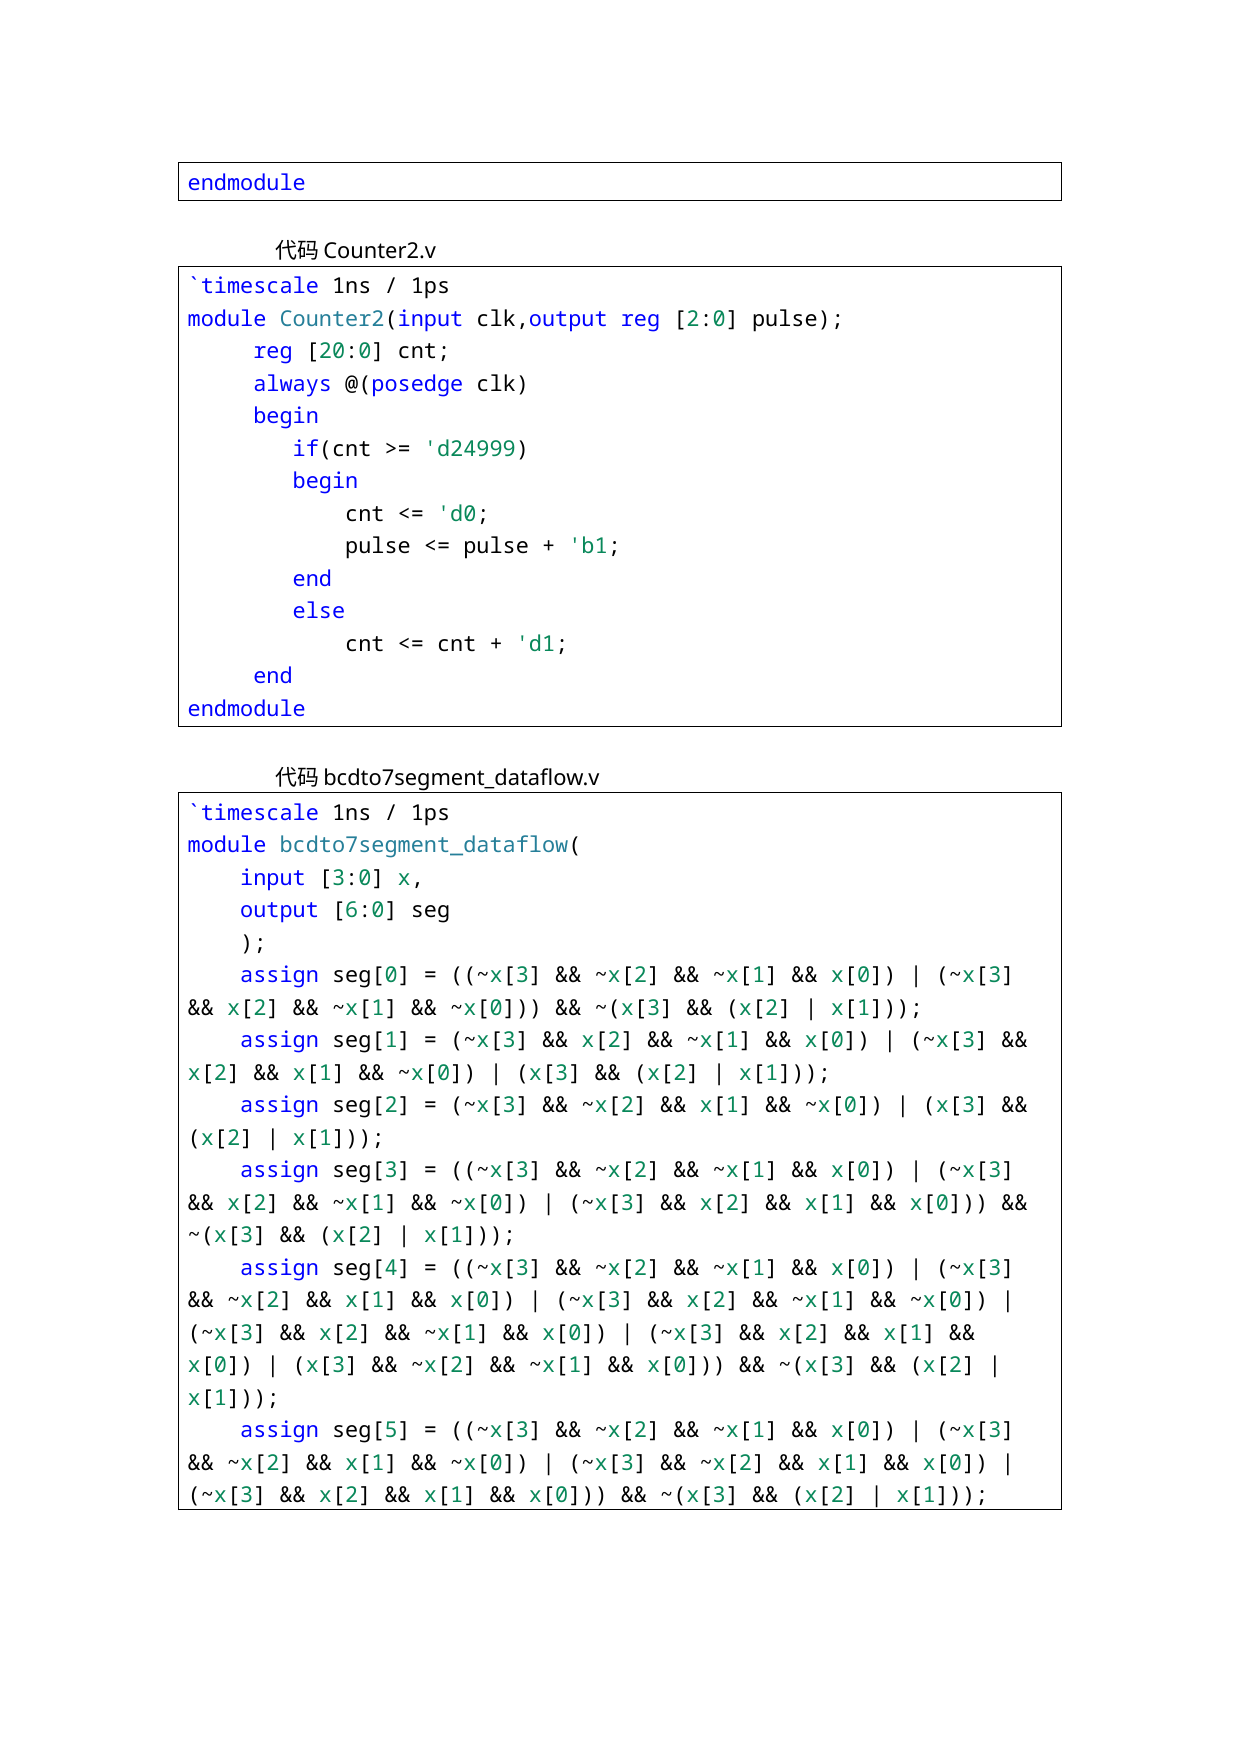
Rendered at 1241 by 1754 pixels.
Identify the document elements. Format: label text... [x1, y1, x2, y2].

text assign seg[0] = ((~x[3] && ~x[2] && ~x[1] && x[0]) | (~x[3] && x[2] && ~x[1] && ~x[0])) && ~(x[3] && (x[2] | x[1])); [187, 958, 1053, 1023]
text begin [187, 464, 1053, 496]
text assign seg[3] = ((~x[3] && ~x[2] && ~x[1] && x[0]) | (~x[3] && x[2] && ~x[1] && ~x[0]) | (~x[3] && x[2] && x[1] && x[0])) && ~(x[3] && (x[2] | x[1])); [187, 1153, 1053, 1250]
text endmodule [179, 163, 1061, 200]
text input [3:0] x, [187, 860, 1053, 893]
text assign seg[2] = (~x[3] && ~x[2] && x[1] && ~x[0]) | (x[3] && (x[2] | x[1])); [187, 1088, 1053, 1153]
text reg [20:0] cnt; [187, 334, 1053, 366]
text end [187, 561, 1053, 594]
text end [187, 659, 1053, 688]
text assign seg[4] = ((~x[3] && ~x[2] && ~x[1] && x[0]) | (~x[3] && ~x[2] && x[1] && x[0]) | (~x[3] && x[2] && ~x[1] && ~x[0]) | (~x[3] && x[2] && ~x[1] && x[0]) | (~x[3] && x[2] && x[1] && x[0]) | (x[3] && ~x[2] && ~x[1] && x[0])) && ~(x[3] && (x[2] | x[1])); [187, 1250, 1053, 1413]
text 代码bcdto7segment_dataflow.v [187, 759, 1053, 792]
text assign seg[5] = ((~x[3] && ~x[2] && ~x[1] && x[0]) | (~x[3] && ~x[2] && x[1] && ~x[0]) | (~x[3] && ~x[2] && x[1] && x[0]) | (~x[3] && x[2] && x[1] && x[0])) && ~(x[3] && (x[2] | x[1])); [187, 1413, 1053, 1509]
text else [187, 594, 1053, 626]
text endmodule [179, 688, 1061, 726]
text pulse <= pulse + 'b1; [187, 529, 1053, 561]
text always @(posedge clk) [187, 366, 1053, 399]
text cnt <= cnt + 'd1; [187, 626, 1053, 659]
text module Counter2(input clk,output reg [2:0] pulse); [187, 301, 1053, 334]
text cnt <= 'd0; [187, 496, 1053, 529]
text `timescale 1ns / 1ps [179, 793, 1061, 828]
text output [6:0] seg [187, 893, 1053, 925]
text if(cnt >= 'd24999) [187, 431, 1053, 464]
text assign seg[1] = (~x[3] && x[2] && ~x[1] && x[0]) | (~x[3] && x[2] && x[1] && ~x[0]) | (x[3] && (x[2] | x[1])); [187, 1023, 1053, 1088]
text begin [187, 399, 1053, 431]
text module bcdto7segment_dataflow( [187, 828, 1053, 860]
text ); [187, 925, 1053, 958]
text `timescale 1ns / 1ps [179, 267, 1061, 301]
text 代码Counter2.v [187, 233, 1053, 266]
